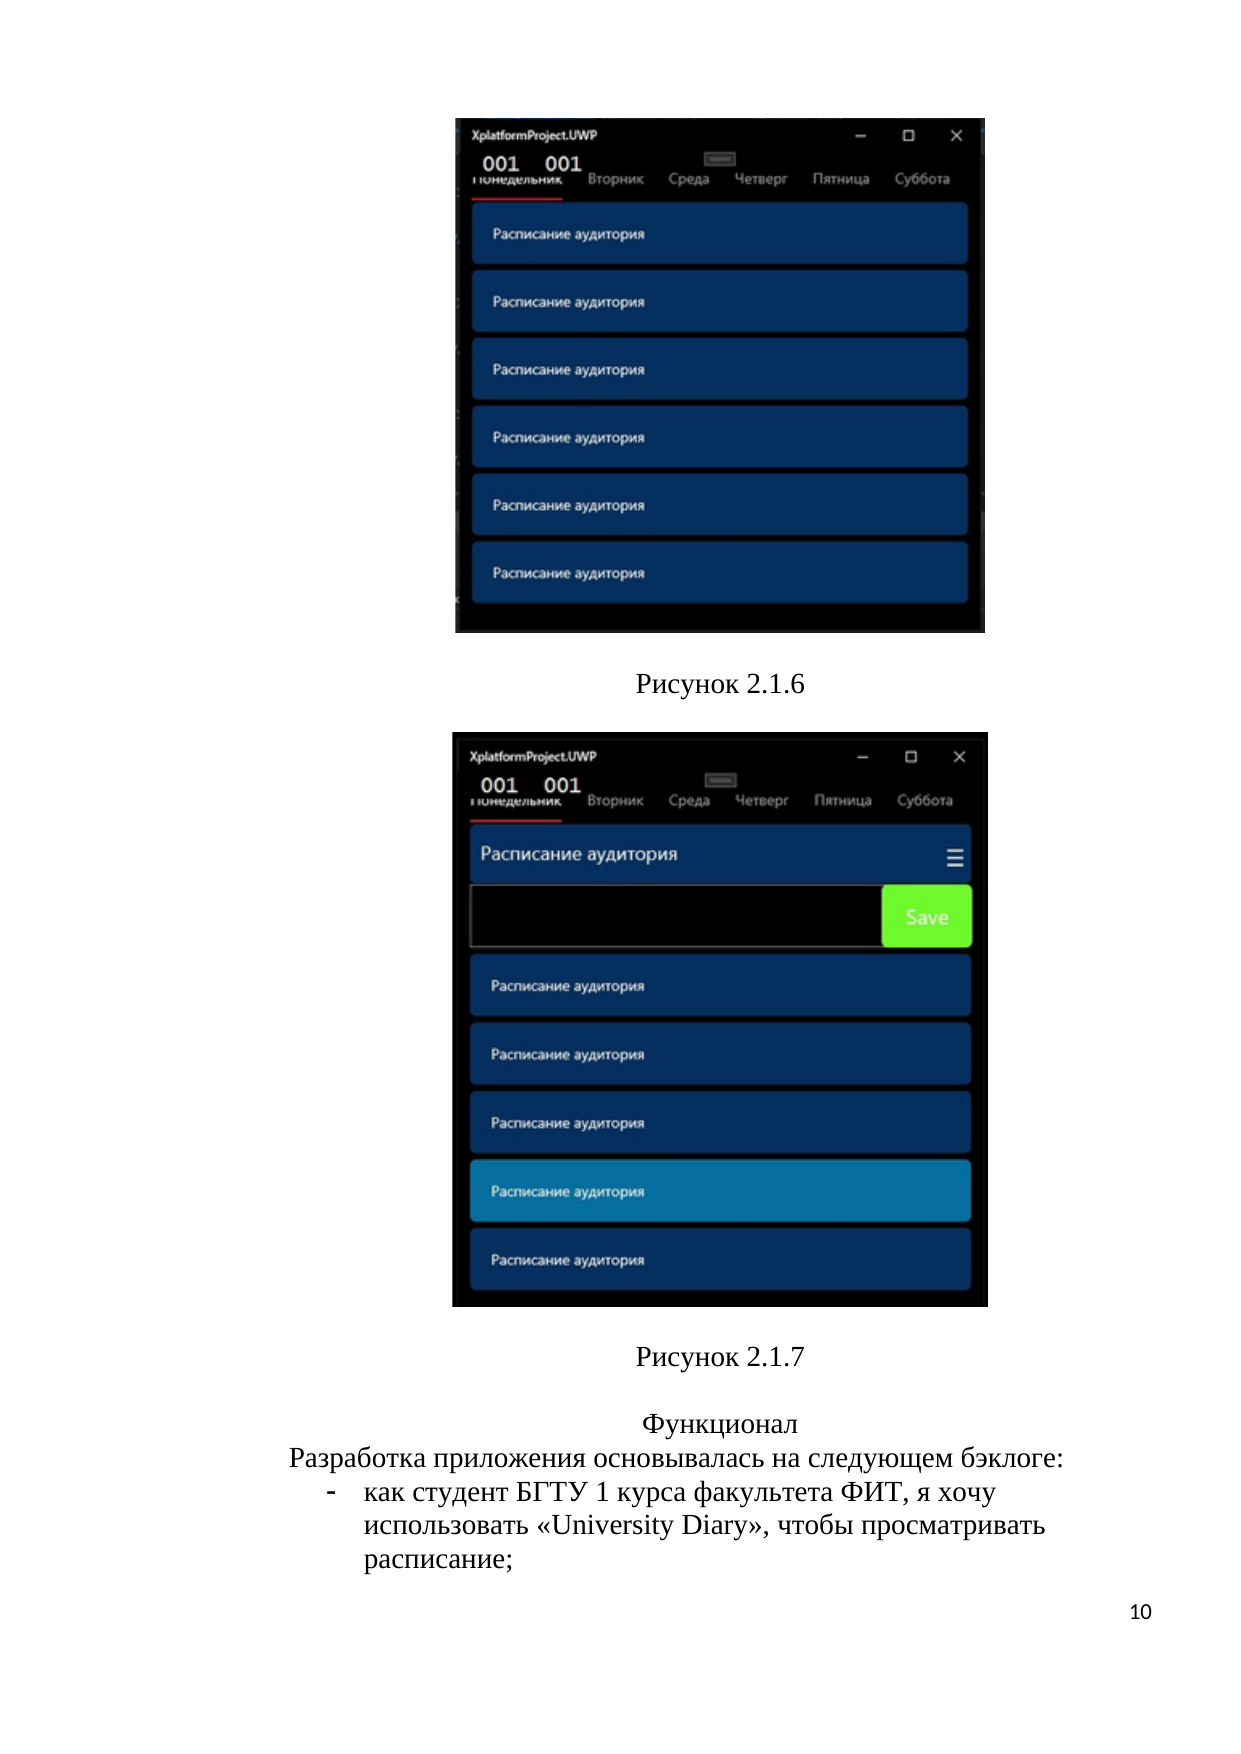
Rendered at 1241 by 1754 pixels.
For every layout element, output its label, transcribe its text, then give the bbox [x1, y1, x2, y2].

picture [455, 118, 985, 633]
text Рисунок 2.1.7 [288, 1339, 1152, 1373]
picture [452, 732, 988, 1307]
text Разработка приложения основывалась на следующем бэклоге: [288, 1440, 1152, 1474]
list как студент БГТУ 1 курса факультета ФИТ, я хочу использовать «University Diary», чтобы просматривать расписание; [326, 1474, 1152, 1574]
text Функционал [288, 1407, 1152, 1440]
text Рисунок 2.1.6 [288, 666, 1152, 699]
